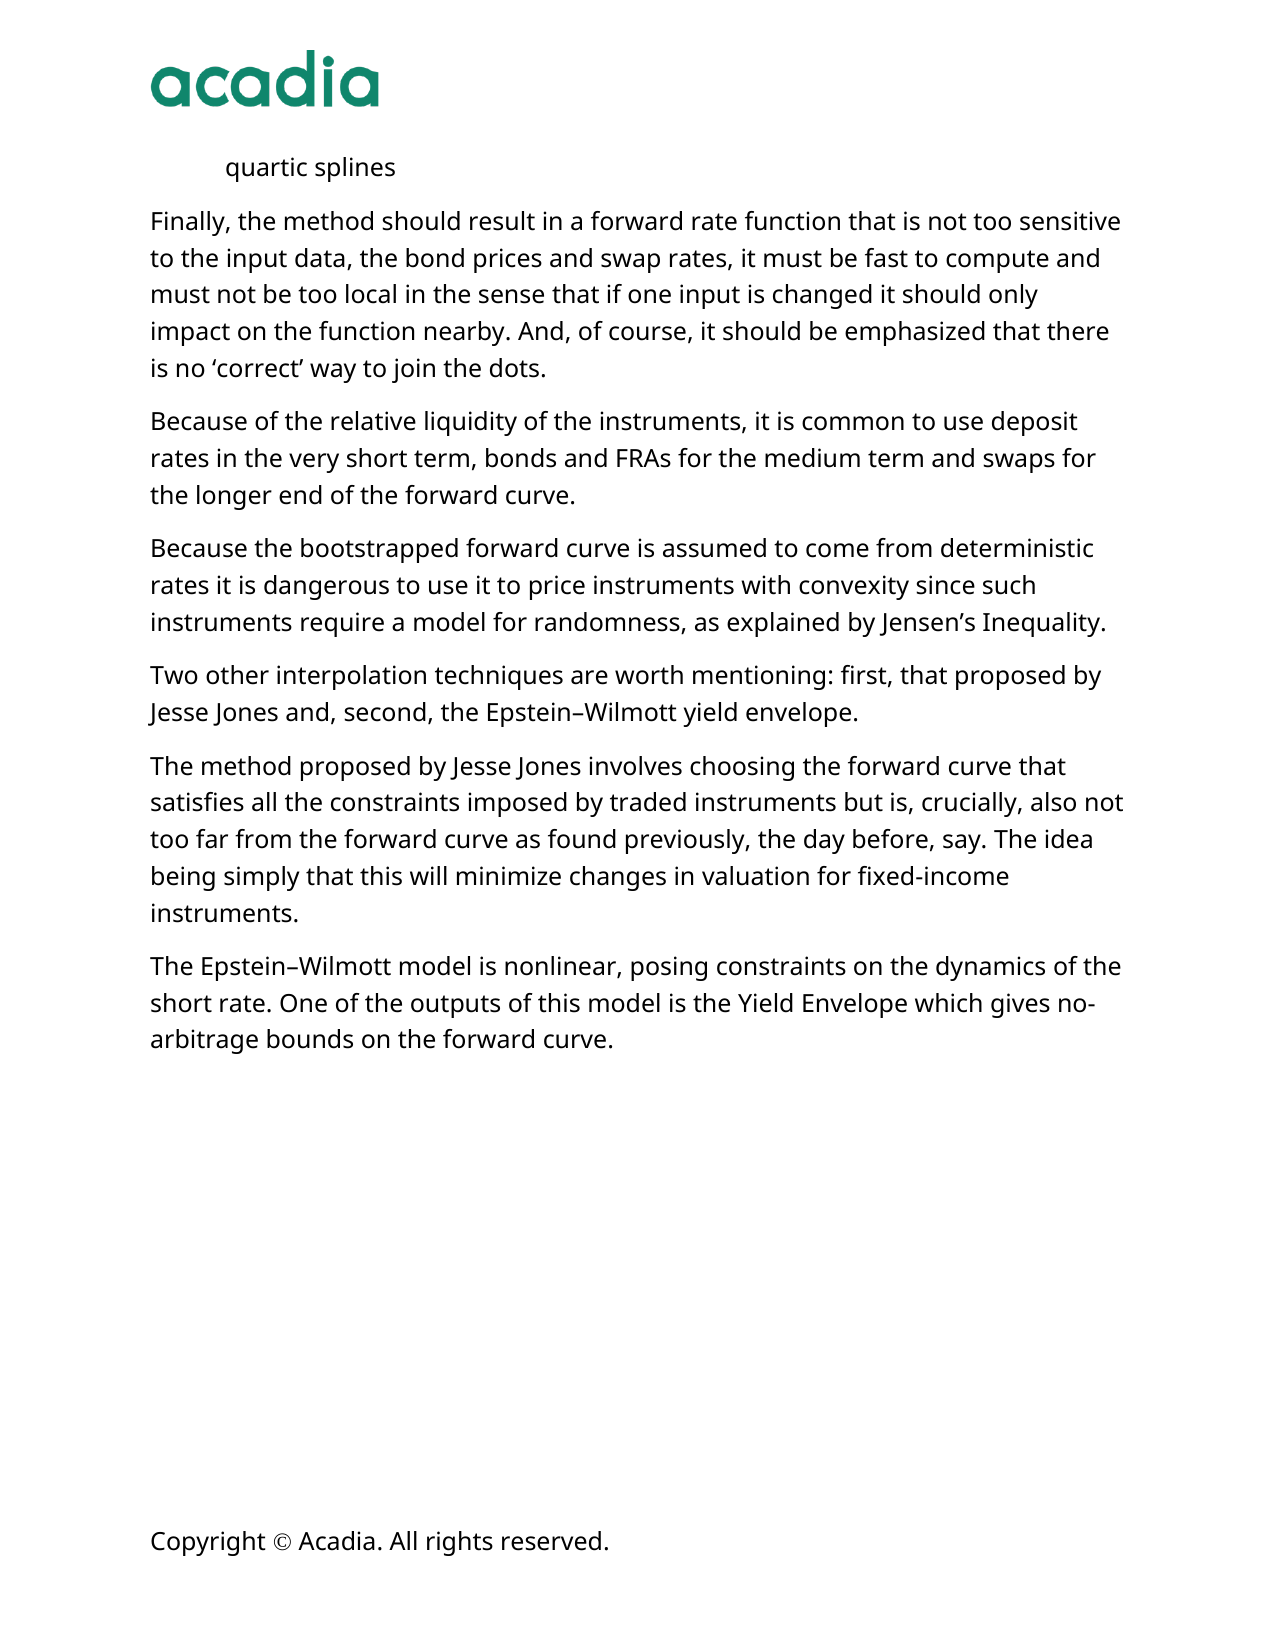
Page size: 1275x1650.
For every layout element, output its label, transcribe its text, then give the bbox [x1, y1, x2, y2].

text Because of the relative liquidity of the instruments, it is common to use deposit rates in the very short term, bonds and FRAs for the medium term and swaps for the longer end of the forward curve. [150, 404, 1125, 512]
text The method proposed by Jesse Jones involves choosing the forward curve that satisfies all the constraints imposed by traded instruments but is, crucially, also not too far from the forward curve as found previously, the day before, say. The idea being simply that this will minimize changes in valuation for fixed-income instruments. [150, 748, 1125, 929]
text Two other interpolation techniques are worth mentioning: first, that proposed by Jesse Jones and, second, the Epstein–Wilmott yield envelope. [150, 658, 1125, 729]
text quartic splines [225, 150, 1125, 184]
text Finally, the method should result in a forward rate function that is not too sensitive to the input data, the bond prices and swap rates, it must be fast to compute and must not be too local in the sense that if one input is changed it should only impact on the function nearby. And, of course, it should be emphasized that there is no ‘correct’ way to join the dots. [150, 203, 1125, 384]
text The Epstein–Wilmott model is nonlinear, posing constraints on the dynamics of the short rate. One of the outputs of this model is the Yield Envelope which gives no-arbitrage bounds on the forward curve. [150, 949, 1125, 1056]
picture [150, 50, 379, 107]
text Because the bootstrapped forward curve is assumed to come from deterministic rates it is dangerous to use it to price instruments with convexity since such instruments require a model for randomness, as explained by Jensen’s Inequality. [150, 531, 1125, 638]
